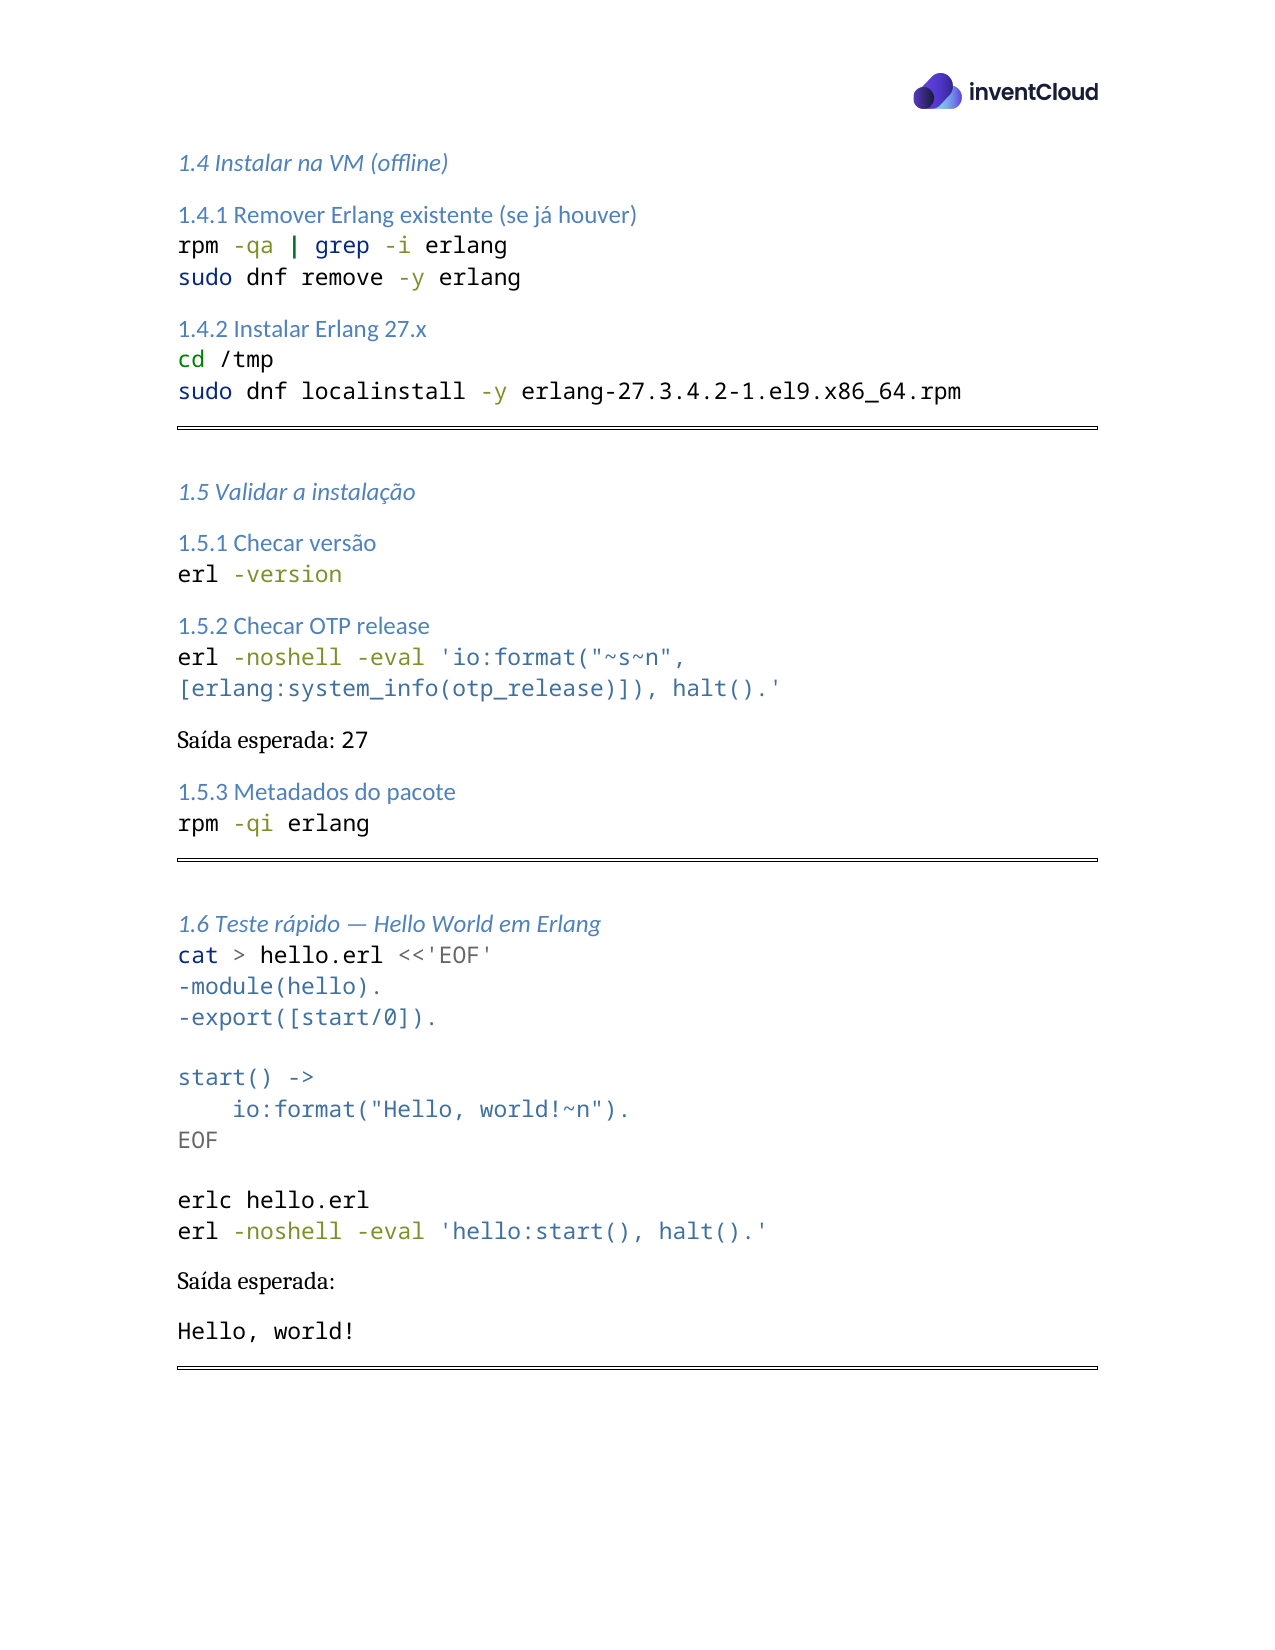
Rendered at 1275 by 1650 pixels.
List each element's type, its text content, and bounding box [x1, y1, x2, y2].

text Saída esperada: [177, 1267, 1098, 1296]
subtitle 1.6 Teste rápido — Hello World em Erlang [177, 908, 1098, 939]
text erl -version [177, 558, 1098, 589]
text rpm -qi erlang [177, 807, 1098, 838]
subtitle 1.4.1 Remover Erlang existente (se já houver) [177, 199, 1098, 229]
text cd /tmp sudo dnf localinstall -y erlang-27.3.4.2-1.el9.x86_64.rpm [177, 343, 1098, 406]
subtitle 1.5.1 Checar versão [177, 528, 1098, 558]
subtitle 1.5.2 Checar OTP release [177, 610, 1098, 641]
subtitle 1.5.3 Metadados do pacote [177, 776, 1098, 807]
text Saída esperada: 27 [177, 724, 1098, 755]
subtitle 1.5 Validar a instalação [177, 476, 1098, 507]
picture [913, 73, 1098, 109]
text rpm -qa | grep -i erlang sudo dnf remove -y erlang [177, 229, 1098, 292]
text erl -noshell -eval 'io:format("~s~n",[erlang:system_info(otp_release)]), halt().' [177, 641, 1098, 703]
subtitle 1.4 Instalar na VM (offline) [177, 148, 1098, 178]
text cat > hello.erl <<'EOF' -module(hello). -export([start/0]). start() -> io:format("Hello, world!~n"). EOF erlc hello.erl erl -noshell -eval 'hello:start(), halt().' [177, 939, 1098, 1246]
subtitle 1.4.2 Instalar Erlang 27.x [177, 313, 1098, 343]
text Hello, world! [177, 1315, 1098, 1346]
